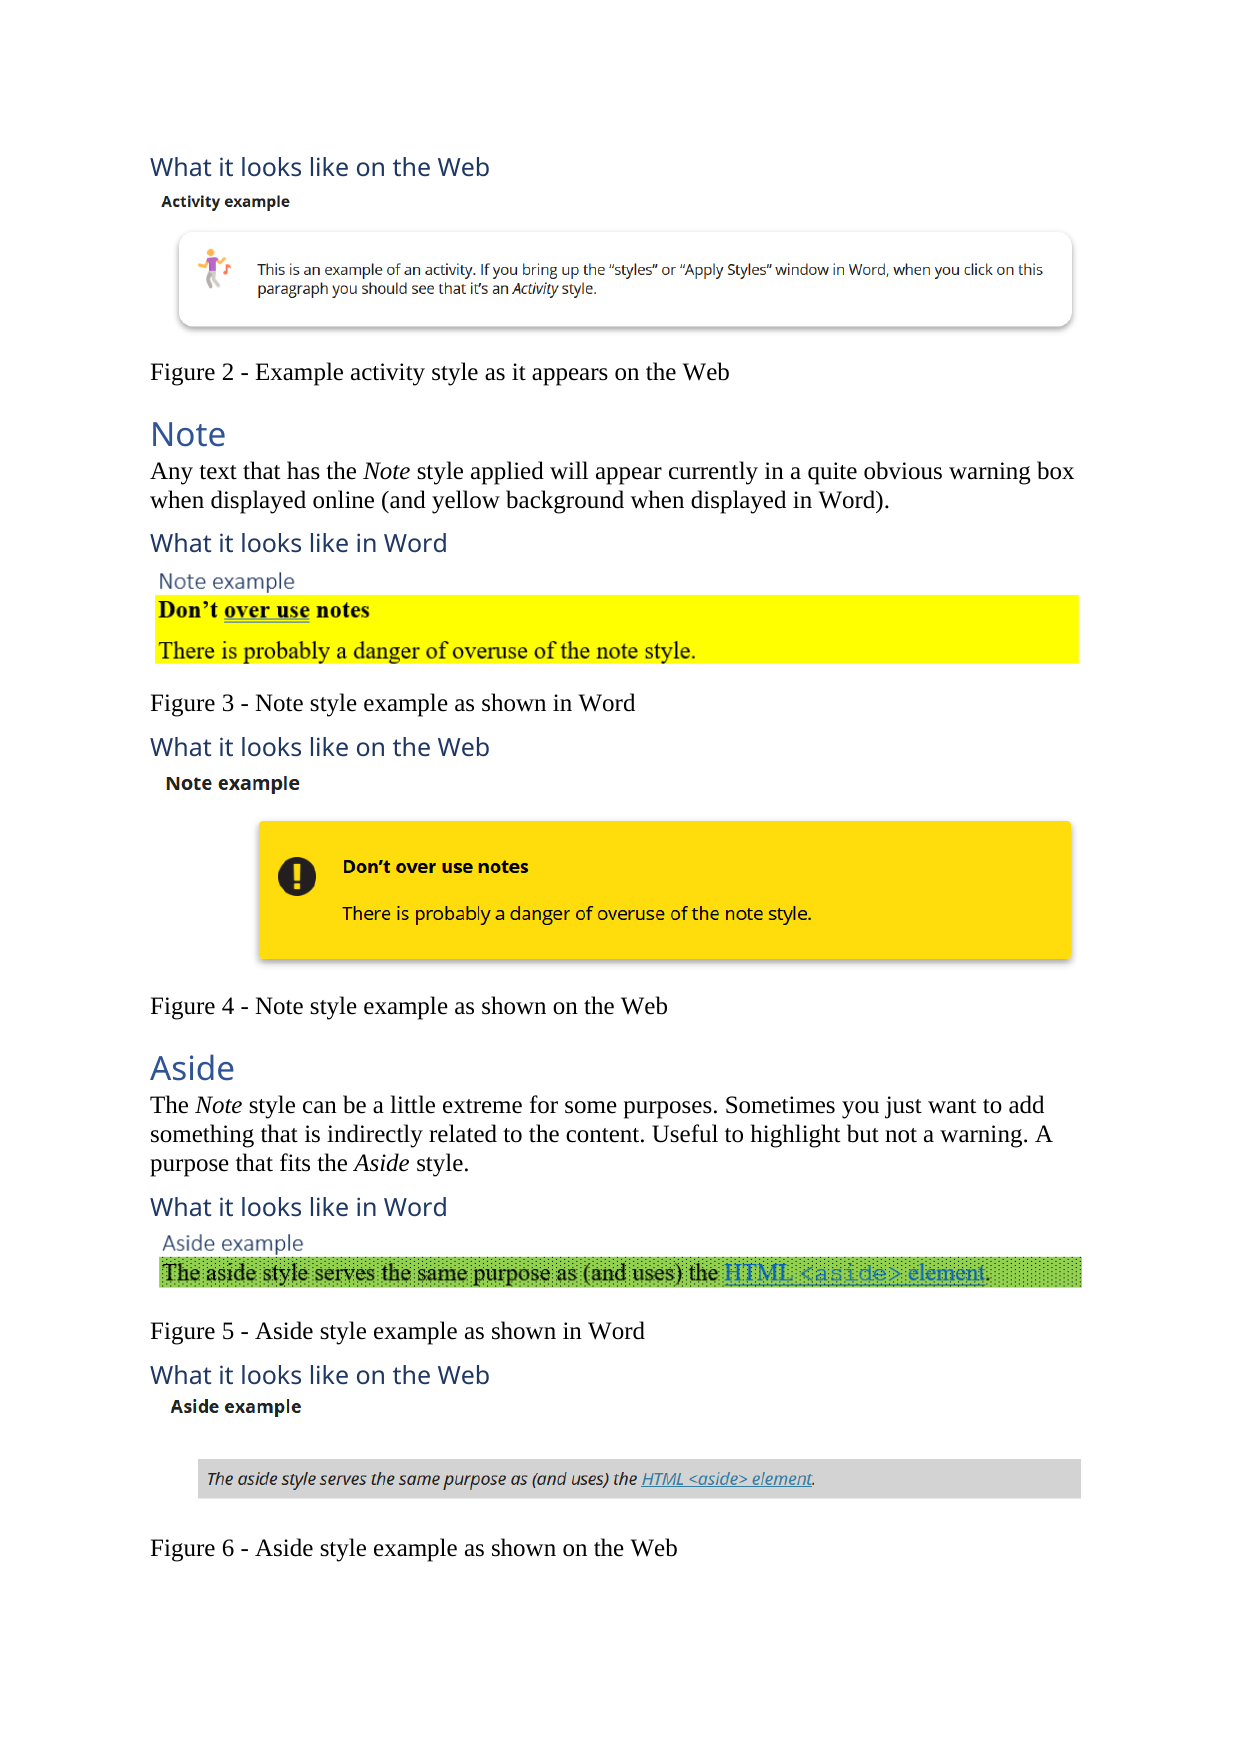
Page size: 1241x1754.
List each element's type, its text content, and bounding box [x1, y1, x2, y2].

subtitle Note [150, 411, 1090, 456]
subtitle What it looks like on the Web [150, 1357, 1090, 1391]
picture [150, 1391, 1091, 1521]
subtitle What it looks like on the Web [150, 150, 1090, 184]
picture [150, 1223, 1091, 1304]
picture [150, 184, 1091, 345]
picture [150, 763, 1091, 979]
text Any text that has the Note style applied will appear currently in a quite obvious warning box when displayed online (and yellow background when displayed in Word). [150, 456, 1090, 513]
subtitle What it looks like in Word [150, 1189, 1090, 1223]
subtitle What it looks like on the Web [150, 729, 1090, 763]
picture [150, 560, 1091, 676]
subtitle Aside [150, 1045, 1090, 1091]
text The Note style can be a little extreme for some purposes. Sometimes you just want to add something that is indirectly related to the content. Useful to highlight but not a warning. A purpose that fits the Aside style. [150, 1091, 1090, 1177]
subtitle What it looks like in Word [150, 526, 1090, 560]
